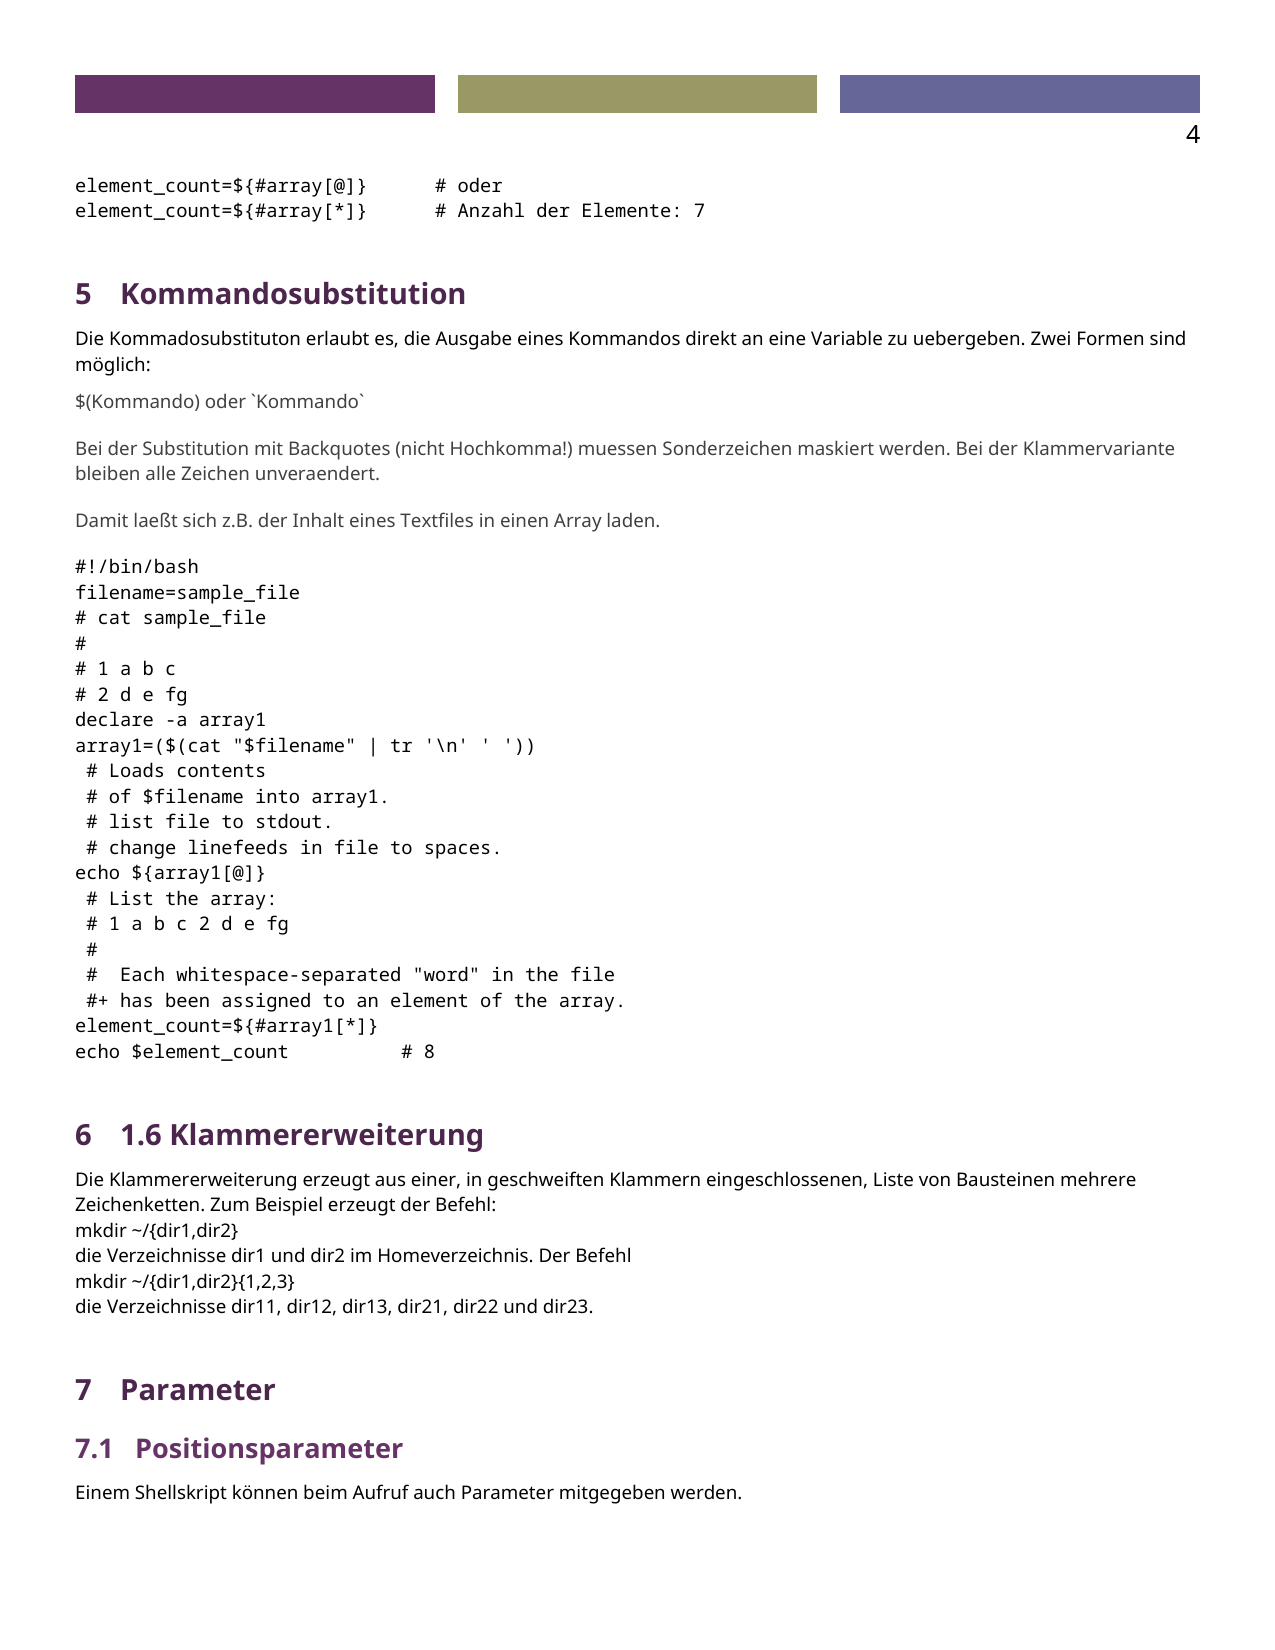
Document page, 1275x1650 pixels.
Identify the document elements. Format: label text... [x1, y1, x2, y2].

text Bei der Substitution mit Backquotes (nicht Hochkomma!) muessen Sonderzeichen maskiert werden. Bei der Klammervariante bleiben alle Zeichen unveraendert. [75, 435, 1200, 486]
text $(Kommando) oder `Kommando` [75, 389, 1200, 414]
text Damit laeßt sich z.B. der Inhalt eines Textfiles in einen Array laden. [75, 507, 1200, 533]
subtitle Kommandosubstitution [75, 273, 1200, 313]
subtitle Parameter [75, 1369, 1200, 1409]
text Die Kommadosubstituton erlaubt es, die Ausgabe eines Kommandos direkt an eine Variable zu uebergeben. Zwei Formen sind möglich: [75, 325, 1200, 376]
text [75, 172, 1200, 223]
text Einem Shellskript können beim Aufruf auch Parameter mitgegeben werden. [75, 1479, 1200, 1504]
subtitle 1.6 Klammererweiterung [75, 1114, 1200, 1153]
text #!/bin/bash filename=sample_file # cat sample_file # # 1 a b c # 2 d e fg declare -a array1 array1=($(cat "$filename" | tr '\n' ' ')) # Loads contents # of $filename into array1. # list file to stdout. # change linefeeds in file to spaces. echo ${array1[@]} # List the array: # 1 a b c 2 d e fg # # Each whitespace-separated "word" in the file #+ has been assigned to an element of the array. element_count=${#array1[*]} echo $element_count # 8 [75, 553, 1200, 1064]
subtitle Positionsparameter [75, 1430, 1200, 1467]
text Die Klammererweiterung erzeugt aus einer, in geschweiften Klammern eingeschlossenen, Liste von Bausteinen mehrere Zeichenketten. Zum Beispiel erzeugt der Befehl: mkdir ~/{dir1,dir2} die Verzeichnisse dir1 und dir2 im Homeverzeichnis. Der Befehl mkdir ~/{dir1,dir2}{1,2,3} die Verzeichnisse dir11, dir12, dir13, dir21, dir22 und dir23. [75, 1166, 1200, 1319]
